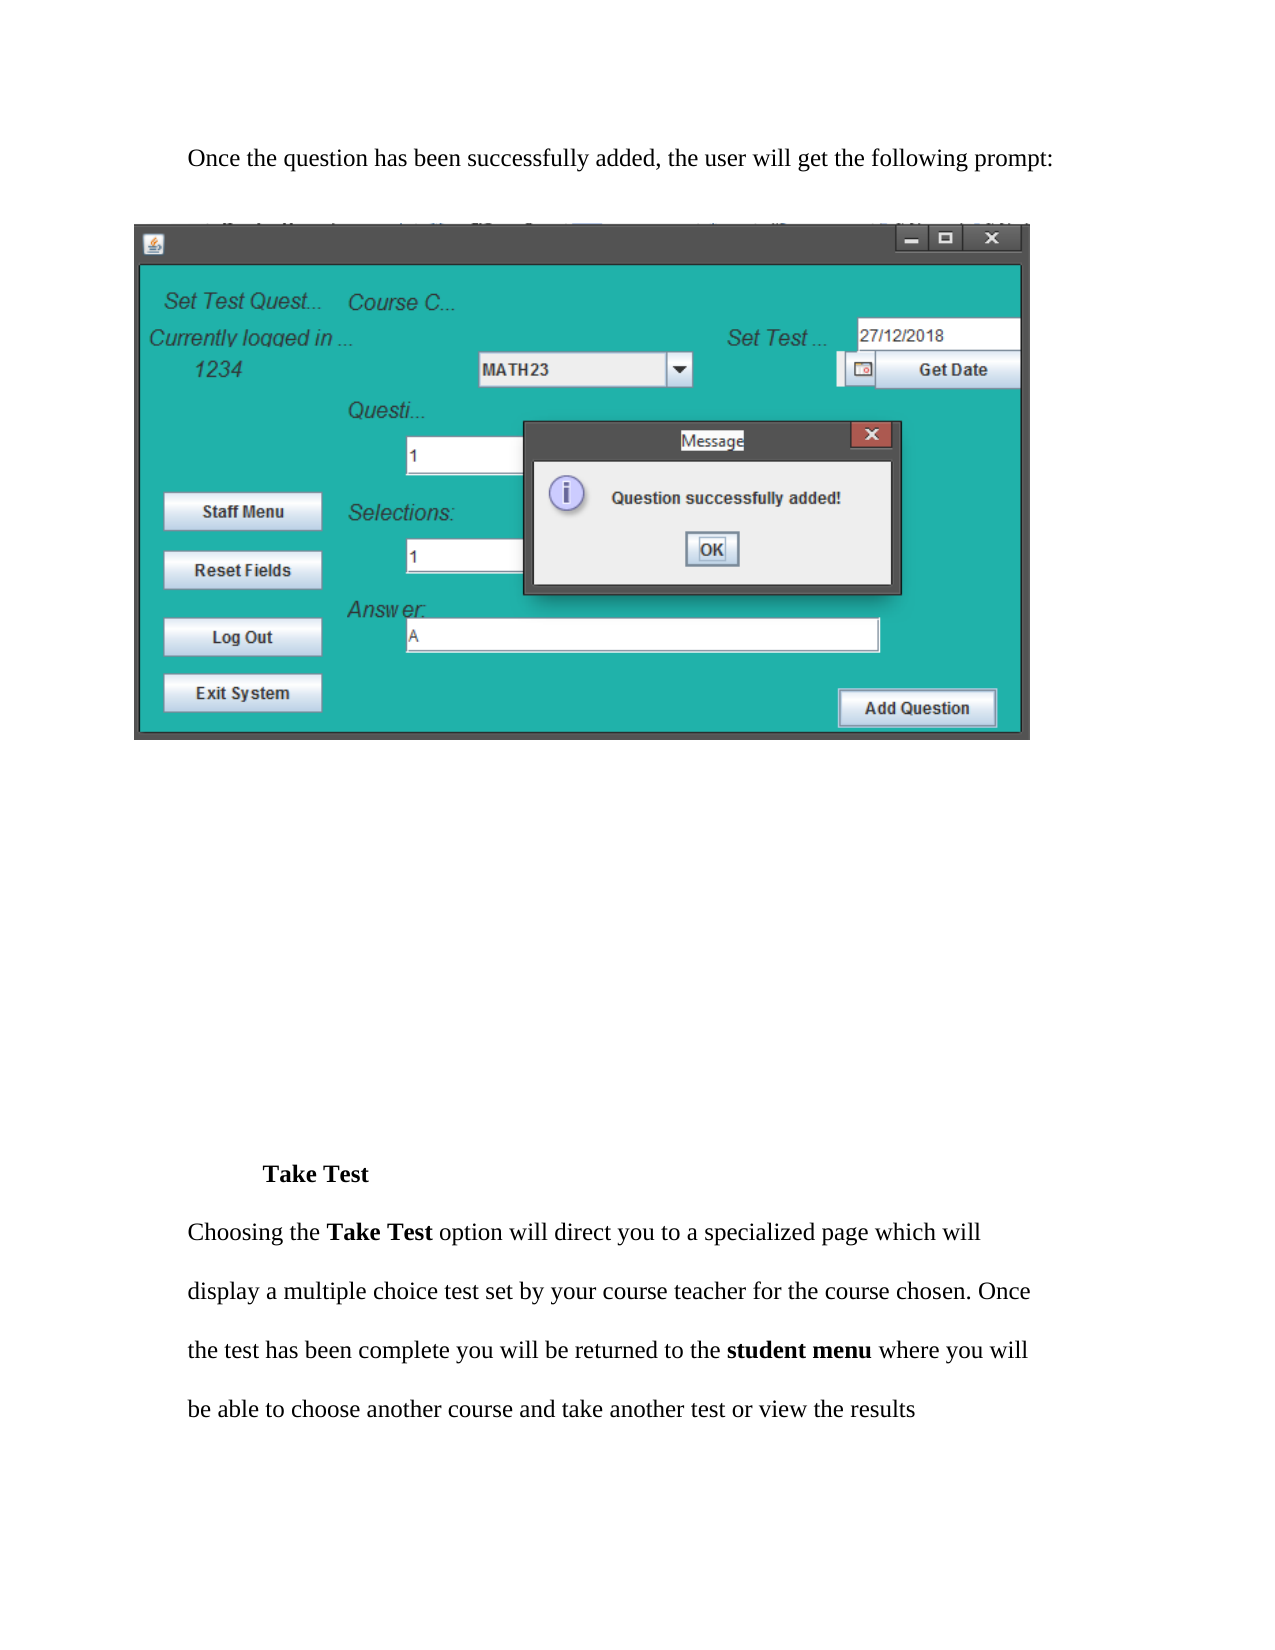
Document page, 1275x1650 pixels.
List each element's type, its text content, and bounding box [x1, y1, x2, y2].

text Once the question has been successfully added, the user will get the following prompt: [187, 150, 1087, 171]
picture [132, 223, 1030, 739]
text Choosing the Take Test option will direct you to a specialized page which will display a multiple choice test set by your course teacher for the course chosen. Once the test has been complete you will be returned to the student menu where you will be able to choose another course and take another test or view the results [187, 1217, 1044, 1422]
text Take Test [262, 1159, 1087, 1188]
